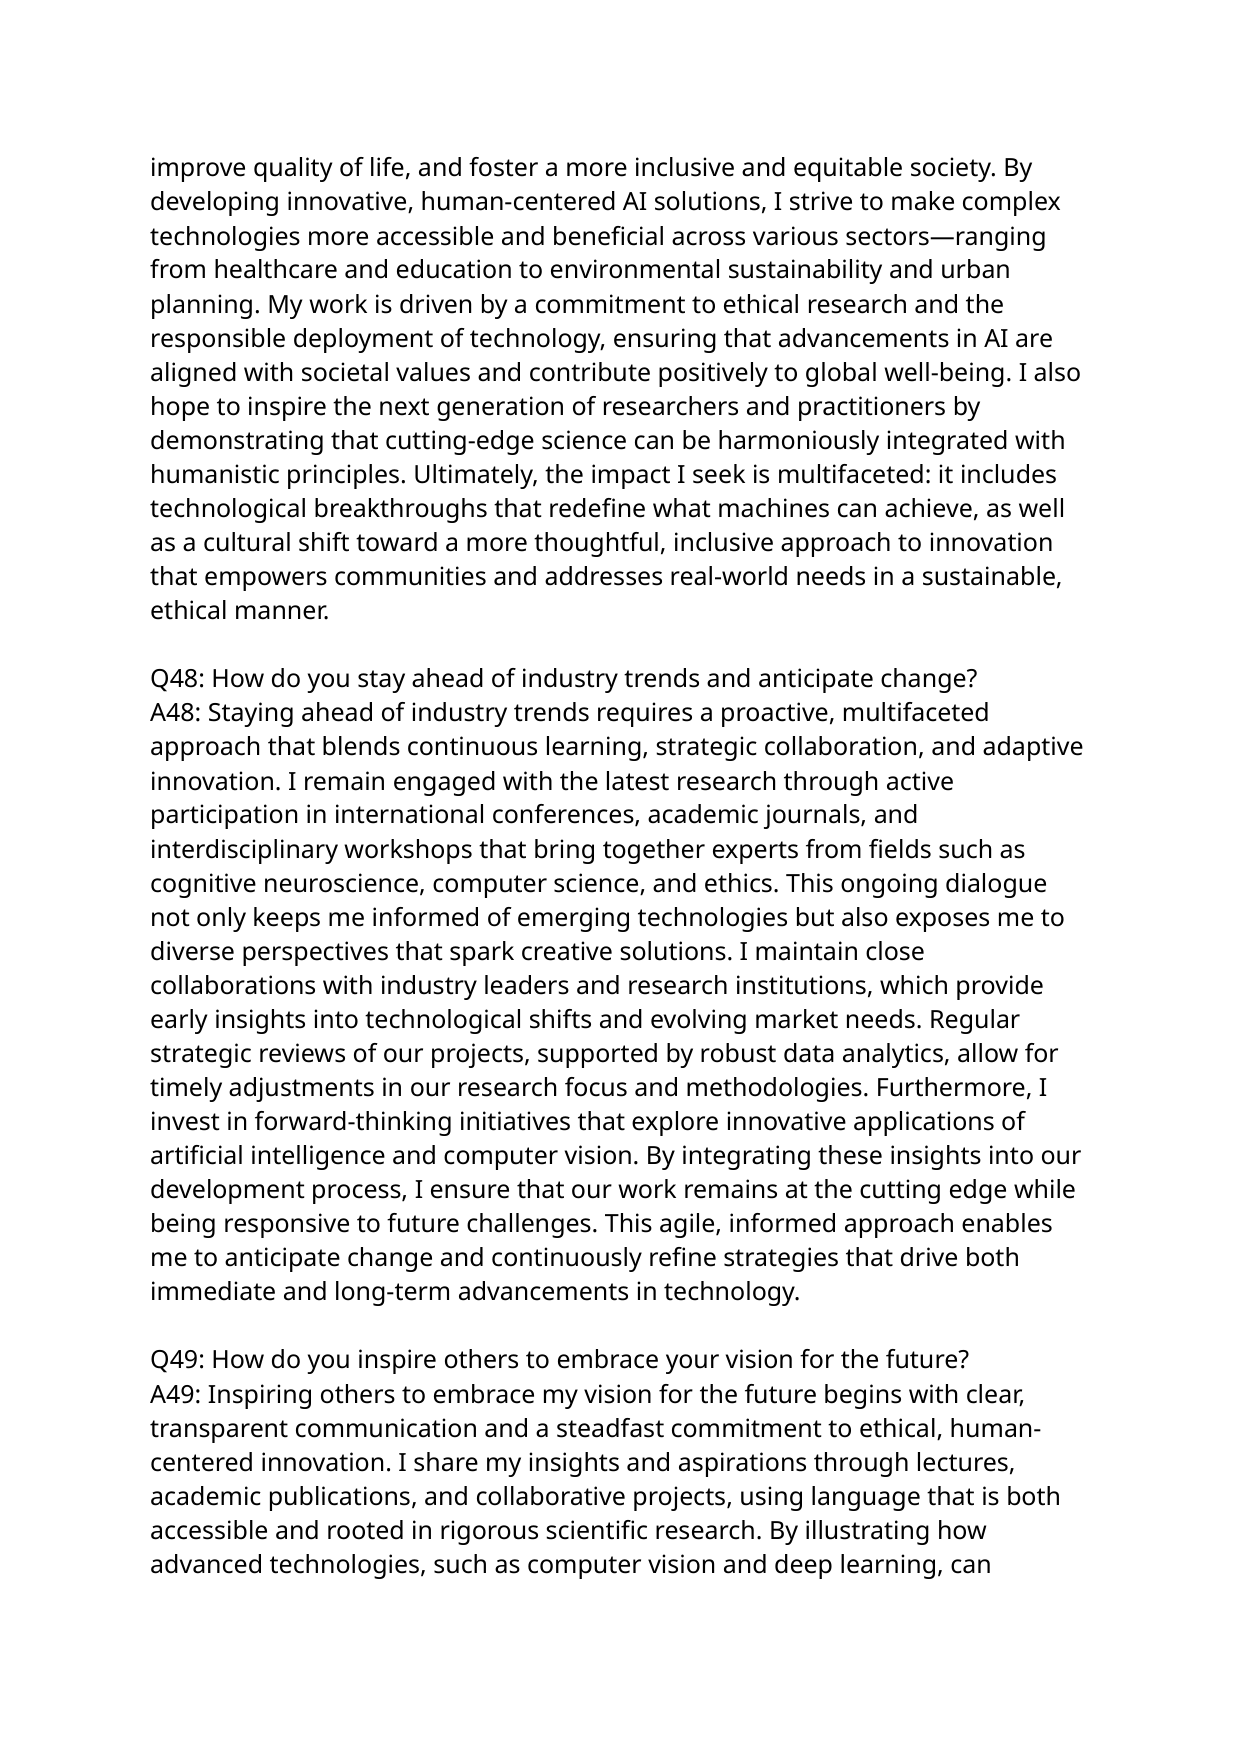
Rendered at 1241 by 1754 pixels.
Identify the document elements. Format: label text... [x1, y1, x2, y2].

text Q48: How do you stay ahead of industry trends and anticipate change? [150, 661, 1090, 695]
text A48: Staying ahead of industry trends requires a proactive, multifaceted approach that blends continuous learning, strategic collaboration, and adaptive innovation. I remain engaged with the latest research through active participation in international conferences, academic journals, and interdisciplinary workshops that bring together experts from fields such as cognitive neuroscience, computer science, and ethics. This ongoing dialogue not only keeps me informed of emerging technologies but also exposes me to diverse perspectives that spark creative solutions. I maintain close collaborations with industry leaders and research institutions, which provide early insights into technological shifts and evolving market needs. Regular strategic reviews of our projects, supported by robust data analytics, allow for timely adjustments in our research focus and methodologies. Furthermore, I invest in forward-thinking initiatives that explore innovative applications of artificial intelligence and computer vision. By integrating these insights into our development process, I ensure that our work remains at the cutting edge while being responsive to future challenges. This agile, informed approach enables me to anticipate change and continuously refine strategies that drive both immediate and long-term advancements in technology. [150, 695, 1090, 1308]
text Q49: How do you inspire others to embrace your vision for the future? [150, 1342, 1090, 1376]
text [150, 1376, 1090, 1581]
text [150, 150, 1090, 627]
